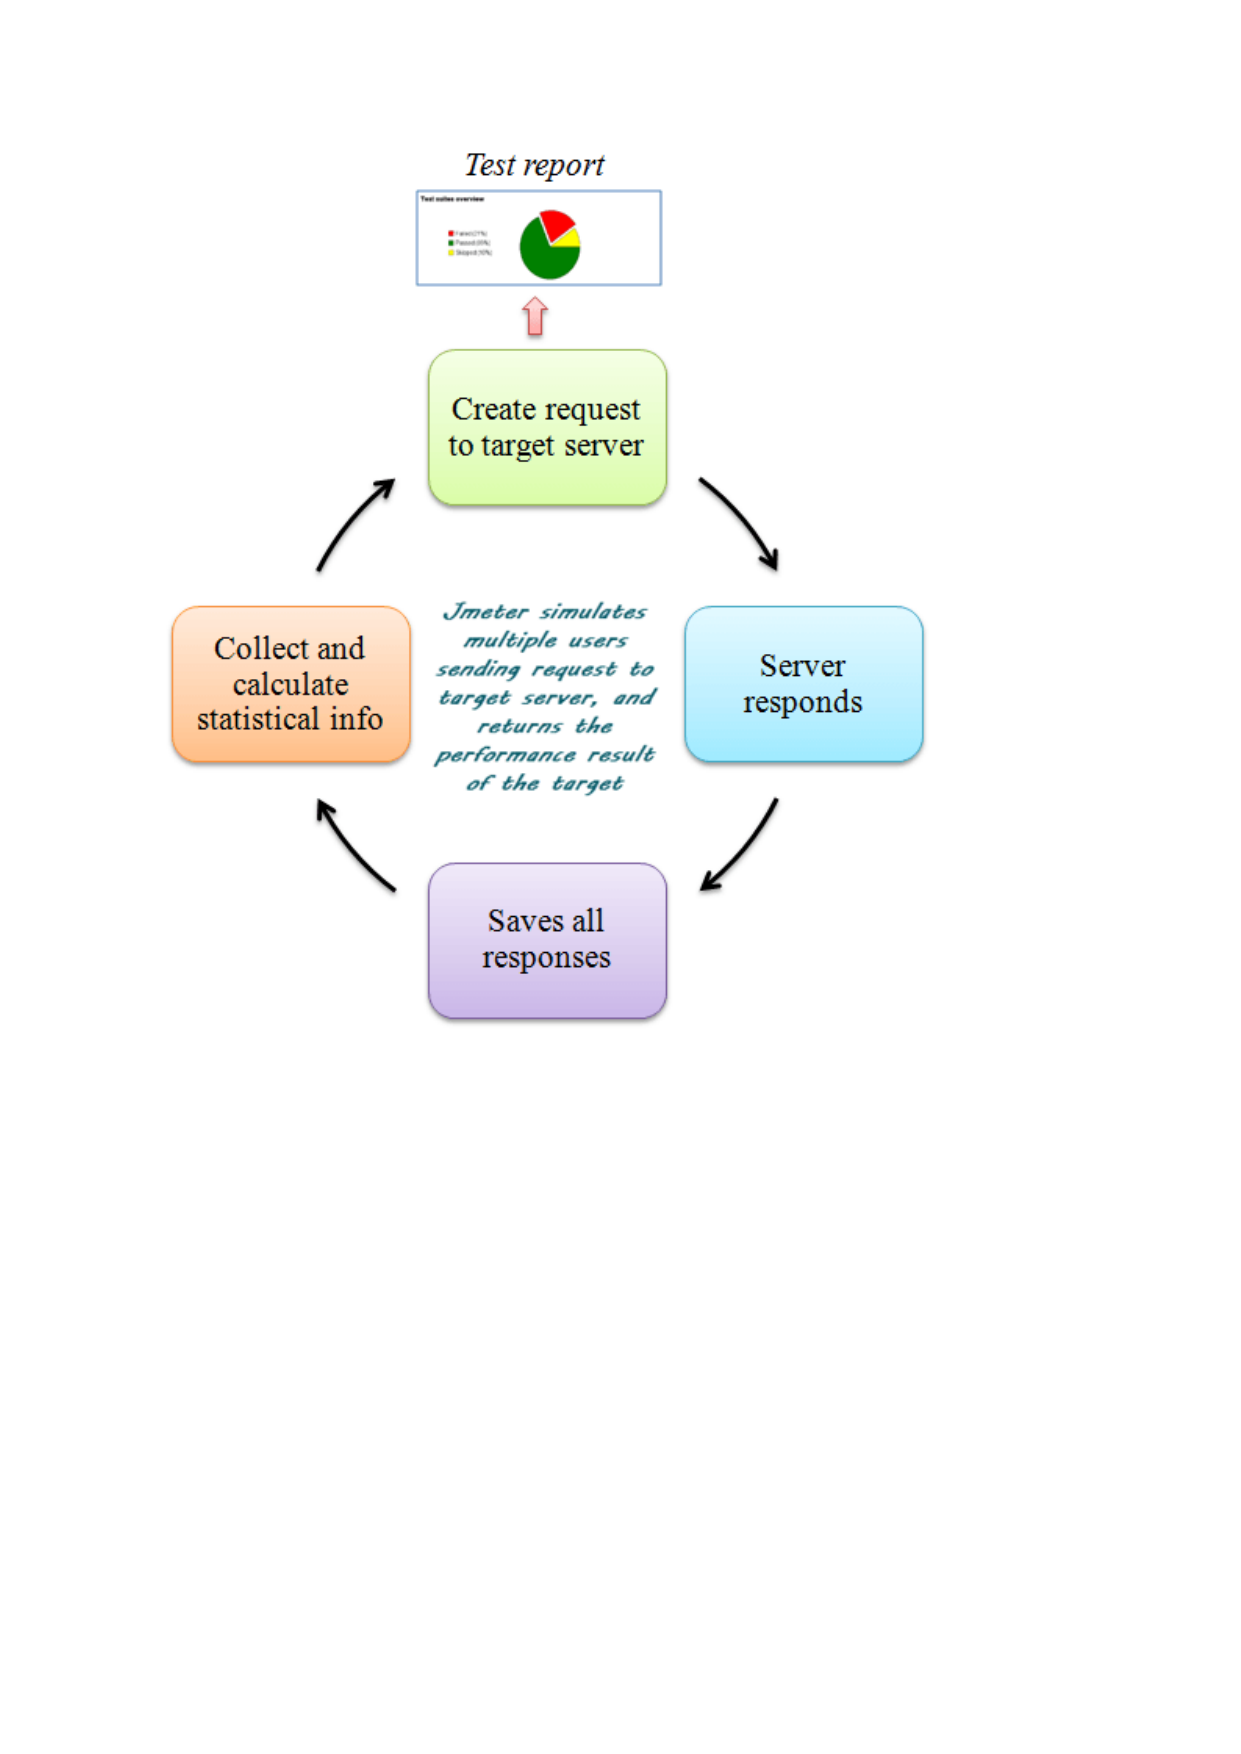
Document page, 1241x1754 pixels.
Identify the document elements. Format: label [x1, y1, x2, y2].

picture [150, 150, 938, 1035]
